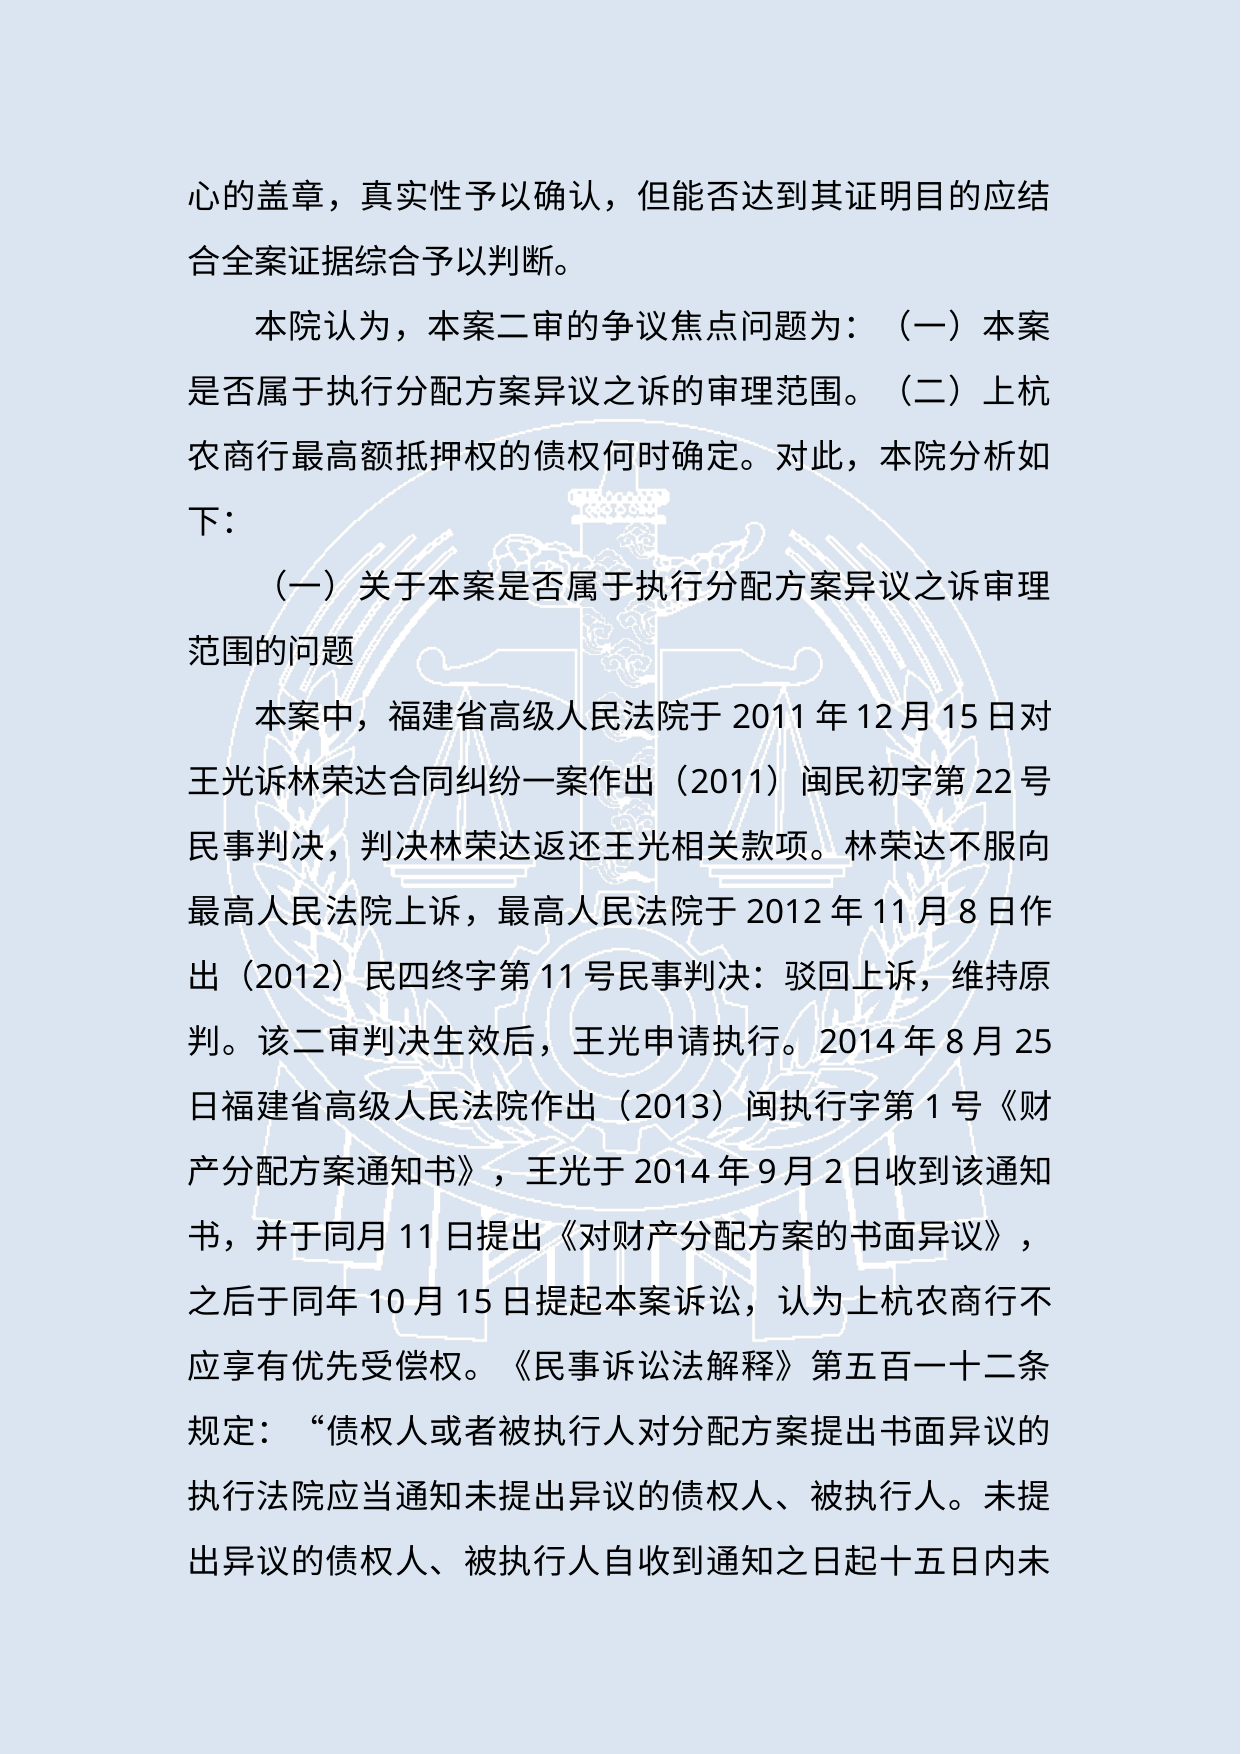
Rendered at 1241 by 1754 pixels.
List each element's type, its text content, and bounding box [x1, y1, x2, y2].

text （一）关于本案是否属于执行分配方案异议之诉审理范围的问题 [187, 552, 1053, 682]
text 本院认为，本案二审的争议焦点问题为：（一）本案是否属于执行分配方案异议之诉的审理范围。（二）上杭农商行最高额抵押权的债权何时确定。对此，本院分析如下： [187, 292, 1053, 552]
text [187, 162, 1053, 292]
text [187, 682, 1053, 1592]
